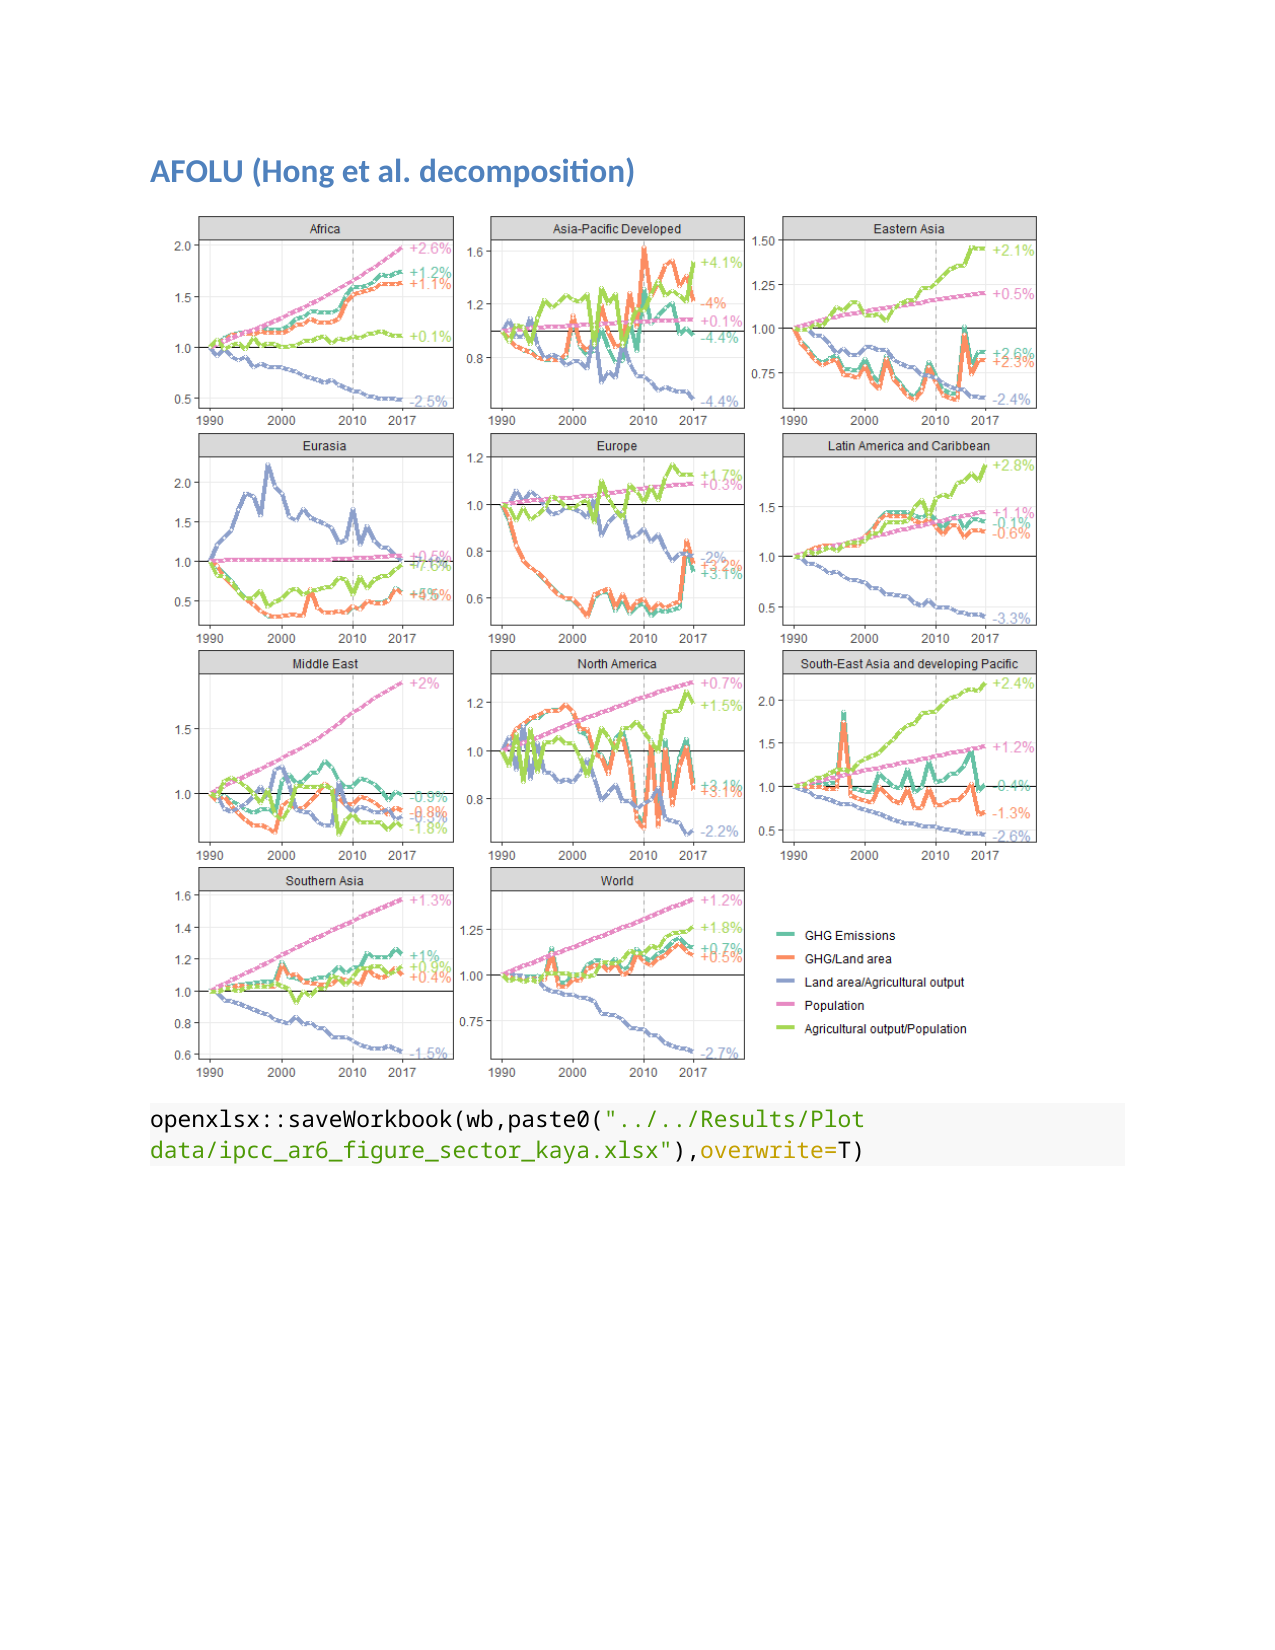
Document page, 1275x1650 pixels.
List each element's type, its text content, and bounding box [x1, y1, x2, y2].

picture [168, 209, 1044, 1085]
subtitle AFOLU (Hong et al. decomposition) [150, 150, 1125, 191]
text openxlsx::saveWorkbook(wb,paste0("../../Results/Plot data/ipcc_ar6_figure_sector_kaya.xlsx"),overwrite=T) [150, 1103, 1125, 1166]
